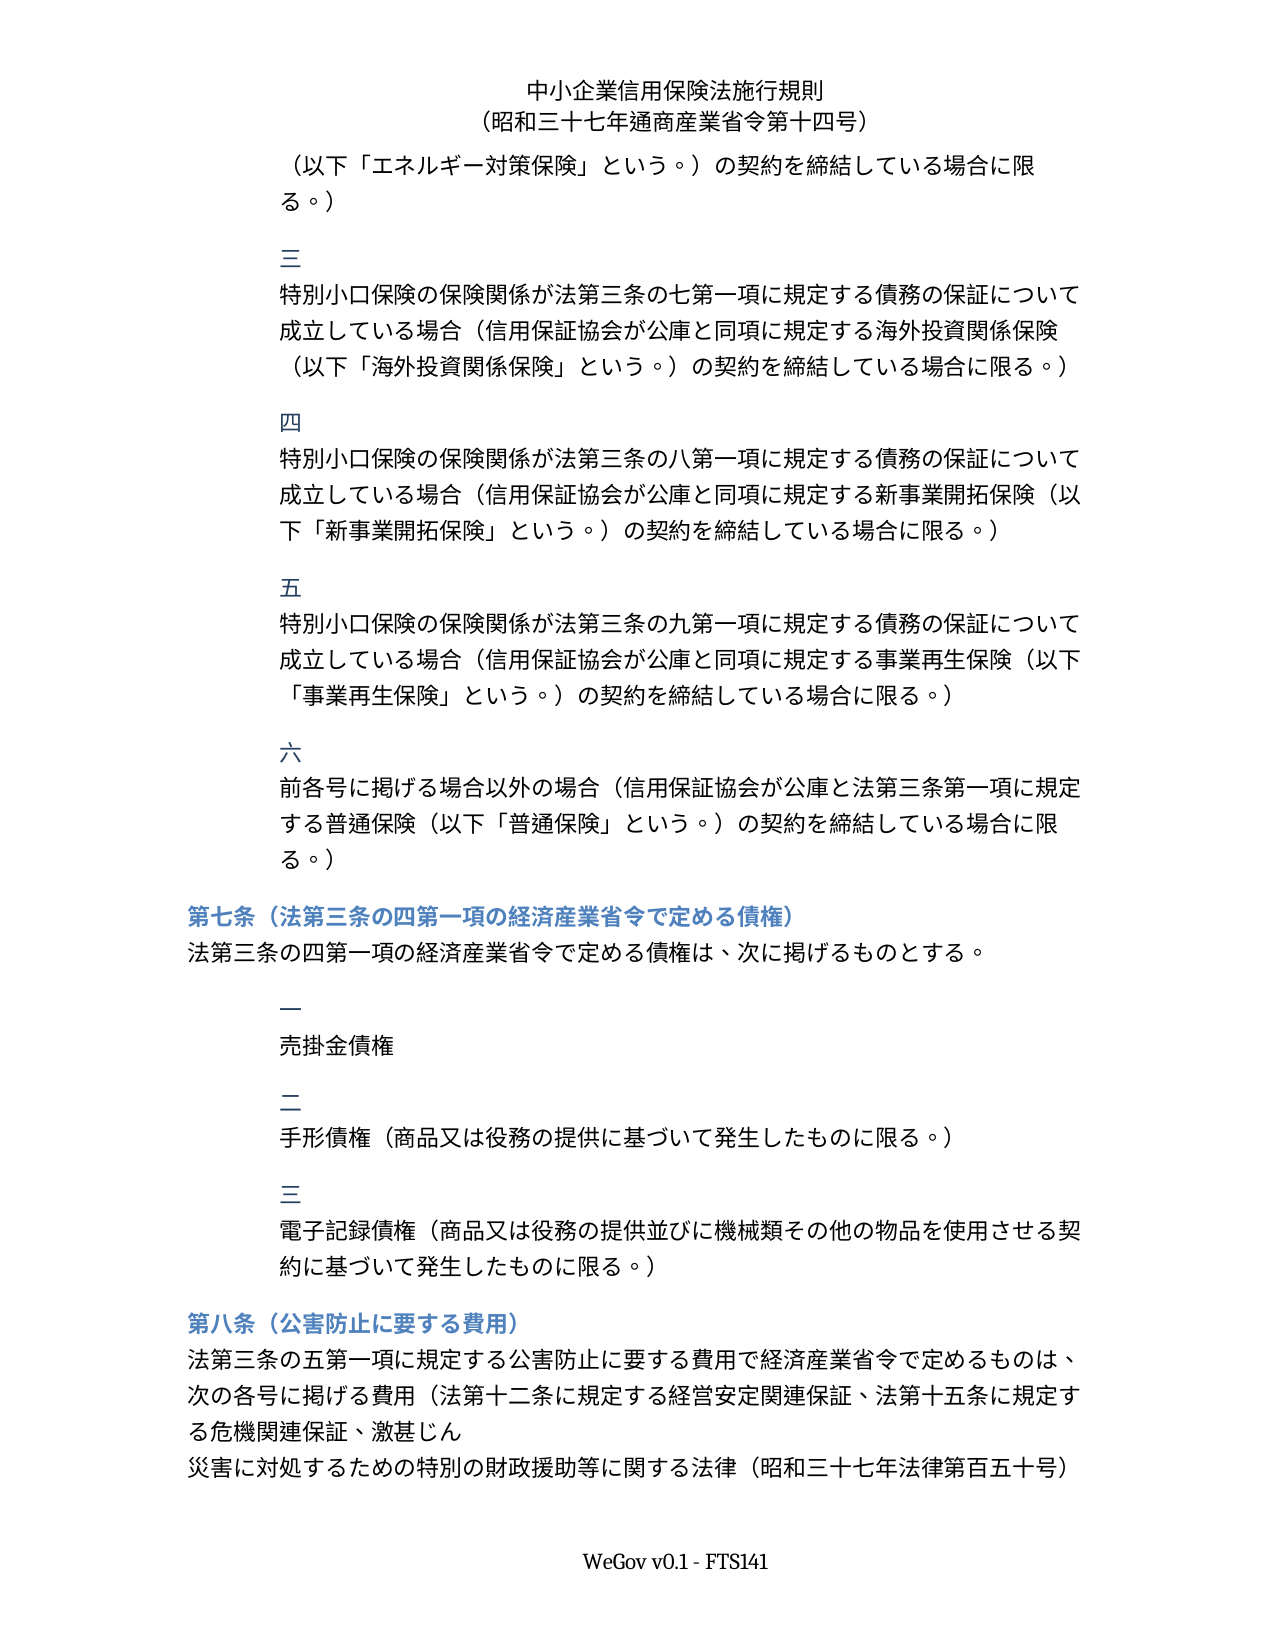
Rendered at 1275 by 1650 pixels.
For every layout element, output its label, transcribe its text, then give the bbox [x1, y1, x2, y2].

subtitle 四 [279, 407, 1087, 438]
subtitle 二 [279, 1086, 1087, 1118]
subtitle 三 [279, 1179, 1087, 1210]
text 前各号に掲げる場合以外の場合（信用保証協会が公庫と法第三条第一項に規定する普通保険（以下「普通保険」という。）の契約を締結している場合に限る。） [279, 772, 1087, 876]
subtitle 五 [279, 572, 1087, 603]
text 特別小口保険の保険関係が法第三条の六第一項に規定する債務の保証について成立している場合（信用保証協会が公庫と同項に規定するエネルギー対策保険（以下「エネルギー対策保険」という。）の契約を締結している場合に限る。） [279, 150, 1087, 217]
subtitle 一 [279, 994, 1087, 1025]
text 売掛金債権 [279, 1030, 1087, 1061]
subtitle 第八条（公害防止に要する費用） [187, 1308, 1087, 1339]
text 電子記録債権（商品又は役務の提供並びに機械類その他の物品を使用させる契約に基づいて発生したものに限る。） [279, 1215, 1087, 1282]
text 手形債権（商品又は役務の提供に基づいて発生したものに限る。） [279, 1122, 1087, 1154]
text 法第三条の四第一項の経済産業省令で定める債権は、次に掲げるものとする。 [187, 937, 1087, 968]
text 特別小口保険の保険関係が法第三条の九第一項に規定する債務の保証について成立している場合（信用保証協会が公庫と同項に規定する事業再生保険（以下「事業再生保険」という。）の契約を締結している場合に限る。） [279, 608, 1087, 711]
subtitle 六 [279, 736, 1087, 768]
subtitle 三 [279, 243, 1087, 274]
text 特別小口保険の保険関係が法第三条の八第一項に規定する債務の保証について成立している場合（信用保証協会が公庫と同項に規定する新事業開拓保険（以下「新事業開拓保険」という。）の契約を締結している場合に限る。） [279, 443, 1087, 546]
text 特別小口保険の保険関係が法第三条の七第一項に規定する債務の保証について成立している場合（信用保証協会が公庫と同項に規定する海外投資関係保険（以下「海外投資関係保険」という。）の契約を締結している場合に限る。） [279, 279, 1087, 382]
subtitle 第七条（法第三条の四第一項の経済産業省令で定める債権） [187, 901, 1087, 932]
